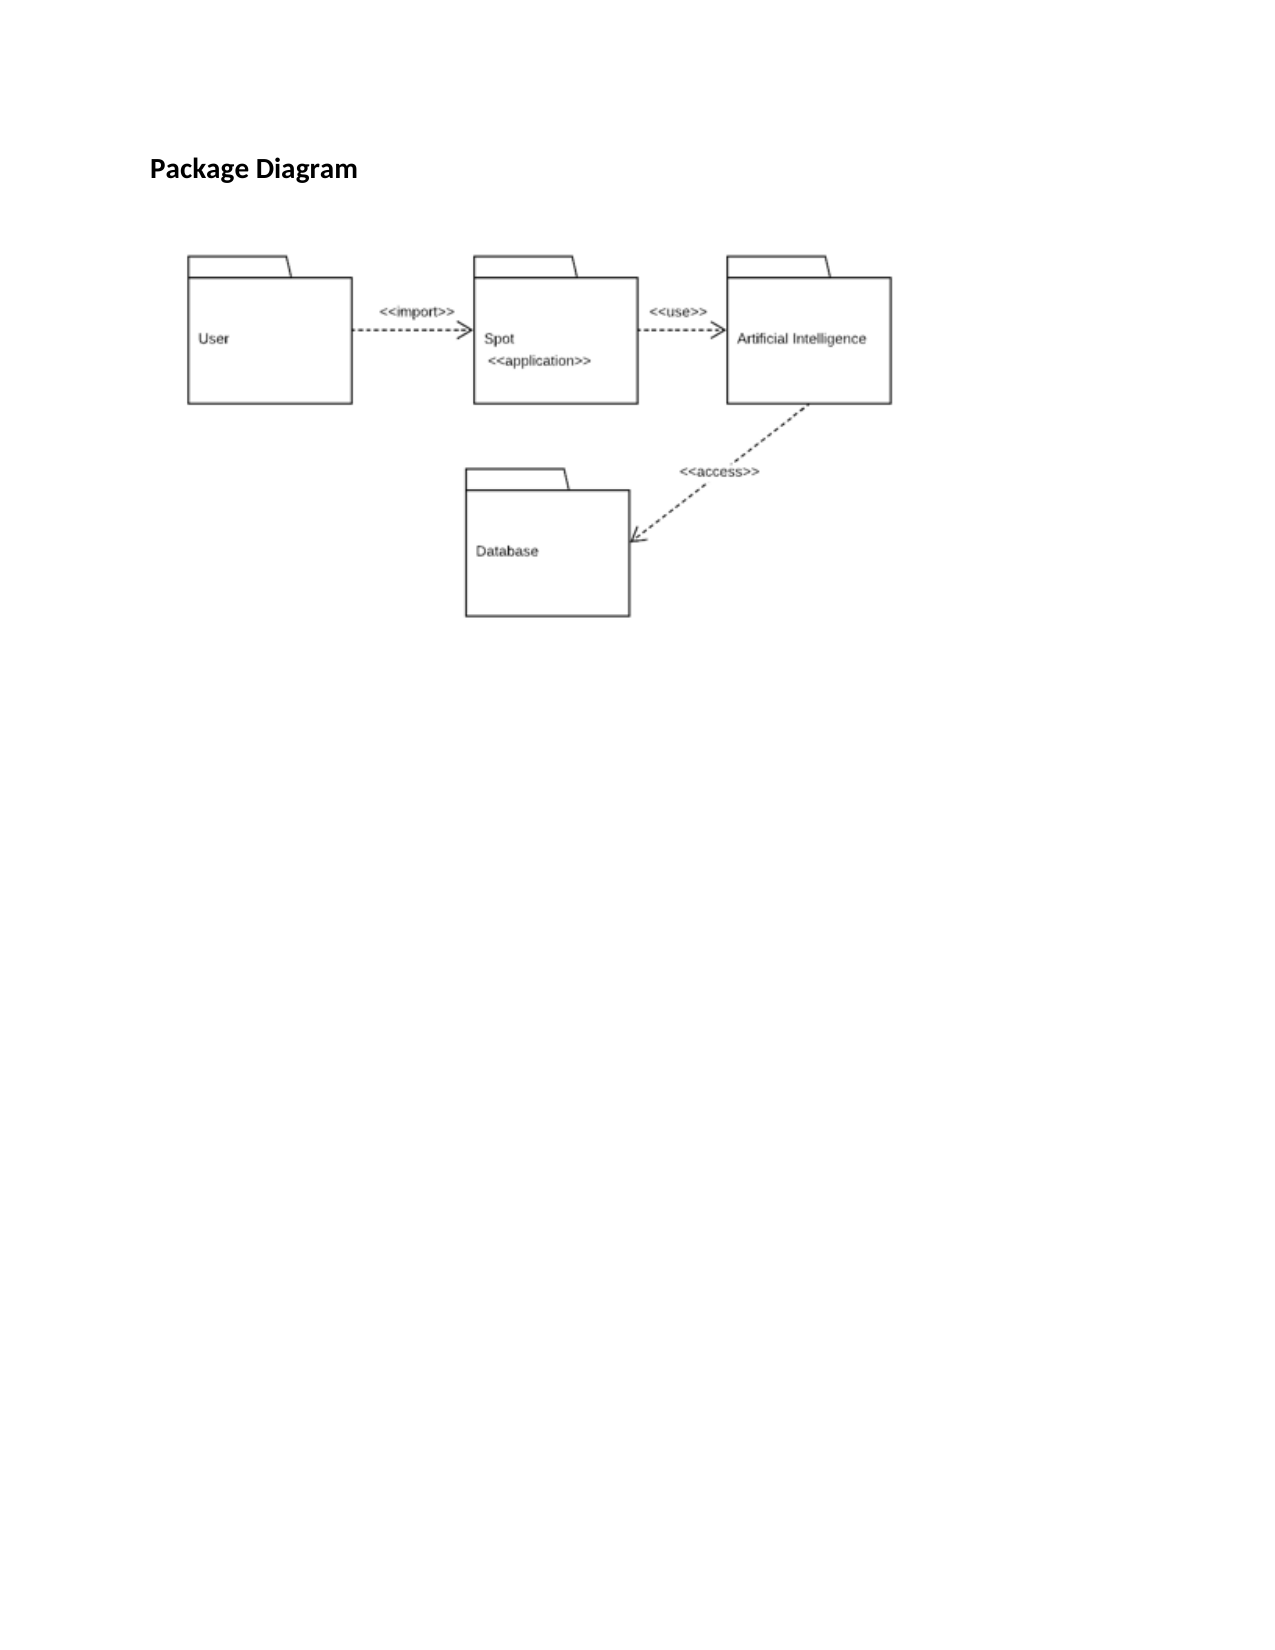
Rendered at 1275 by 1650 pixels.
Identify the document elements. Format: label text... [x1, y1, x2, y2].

text Package Diagram [150, 150, 1125, 186]
picture [150, 205, 933, 635]
